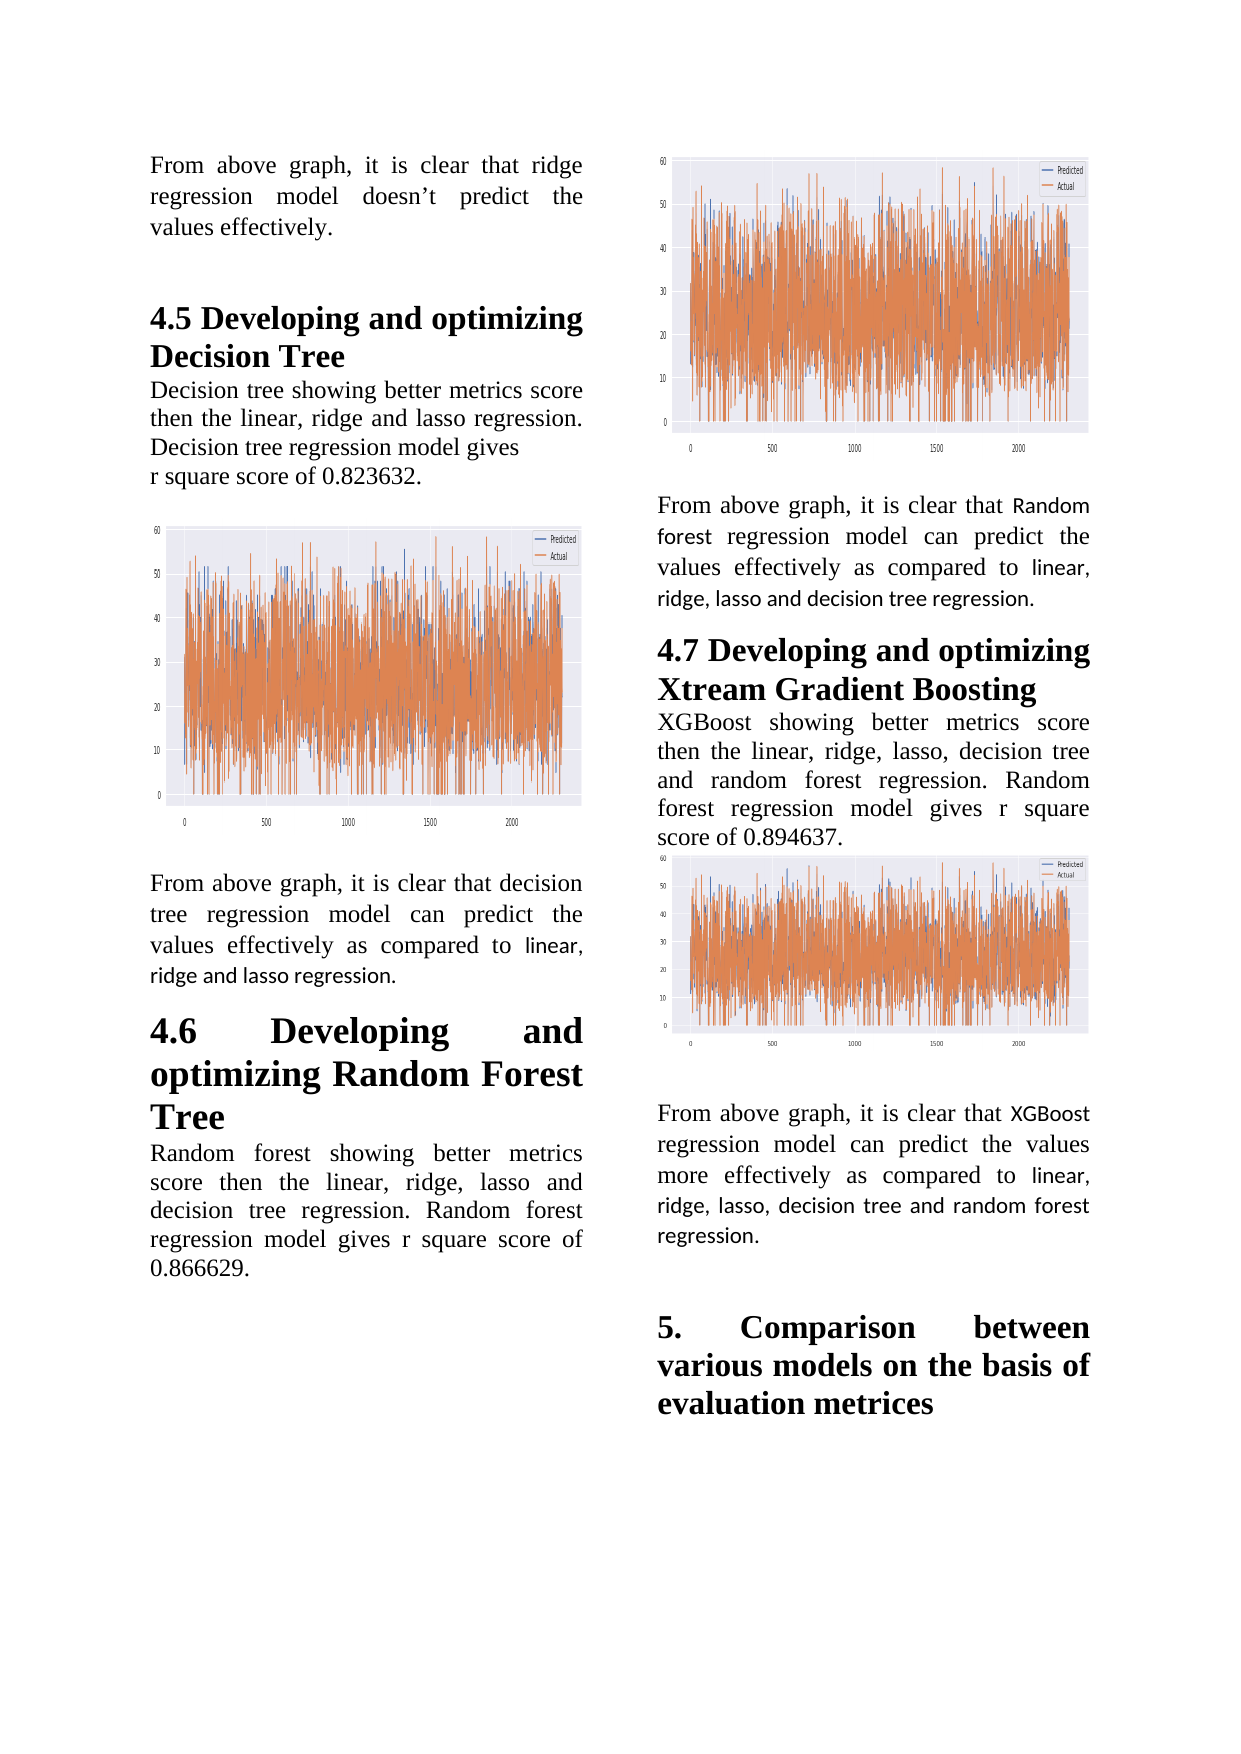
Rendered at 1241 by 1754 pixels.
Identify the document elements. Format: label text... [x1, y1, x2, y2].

picture [150, 518, 584, 835]
text 5. Comparison between various models on the basis of evaluation metrices [657, 1307, 1090, 1422]
picture [657, 851, 1091, 1051]
text From above graph, it is clear that Random forest regression model can predict the values effectively as compared to linear, ridge, lasso and decision tree regression. [657, 490, 1090, 612]
text Random forest showing better metrics score then the linear, ridge, lasso and decision tree regression. Random forest regression model gives r square score of 0.866629. [150, 1138, 583, 1282]
text 4.5 Developing and optimizing Decision Tree [150, 298, 583, 375]
text 4.6 Developing and optimizing Random Forest Tree [150, 1008, 583, 1138]
text From above graph, it is clear that ridge regression model doesn’t predict the values effectively. [150, 150, 583, 241]
text r square score of 0.823632. [150, 461, 583, 490]
text From above graph, it is clear that decision tree regression model can predict the values effectively as compared to linear, ridge and lasso regression. [150, 868, 583, 990]
text Decision tree showing better metrics score then the linear, ridge and lasso regression. Decision tree regression model gives [150, 375, 583, 461]
picture [657, 150, 1091, 461]
text 4.7 Developing and optimizing Xtream Gradient Boosting [657, 631, 1090, 707]
text From above graph, it is clear that XGBoost regression model can predict the values more effectively as compared to linear, ridge, lasso, decision tree and random forest regression. [657, 1098, 1090, 1250]
text XGBoost showing better metrics score then the linear, ridge, lasso, decision tree and random forest regression. Random forest regression model gives r square score of 0.894637. [657, 707, 1090, 851]
